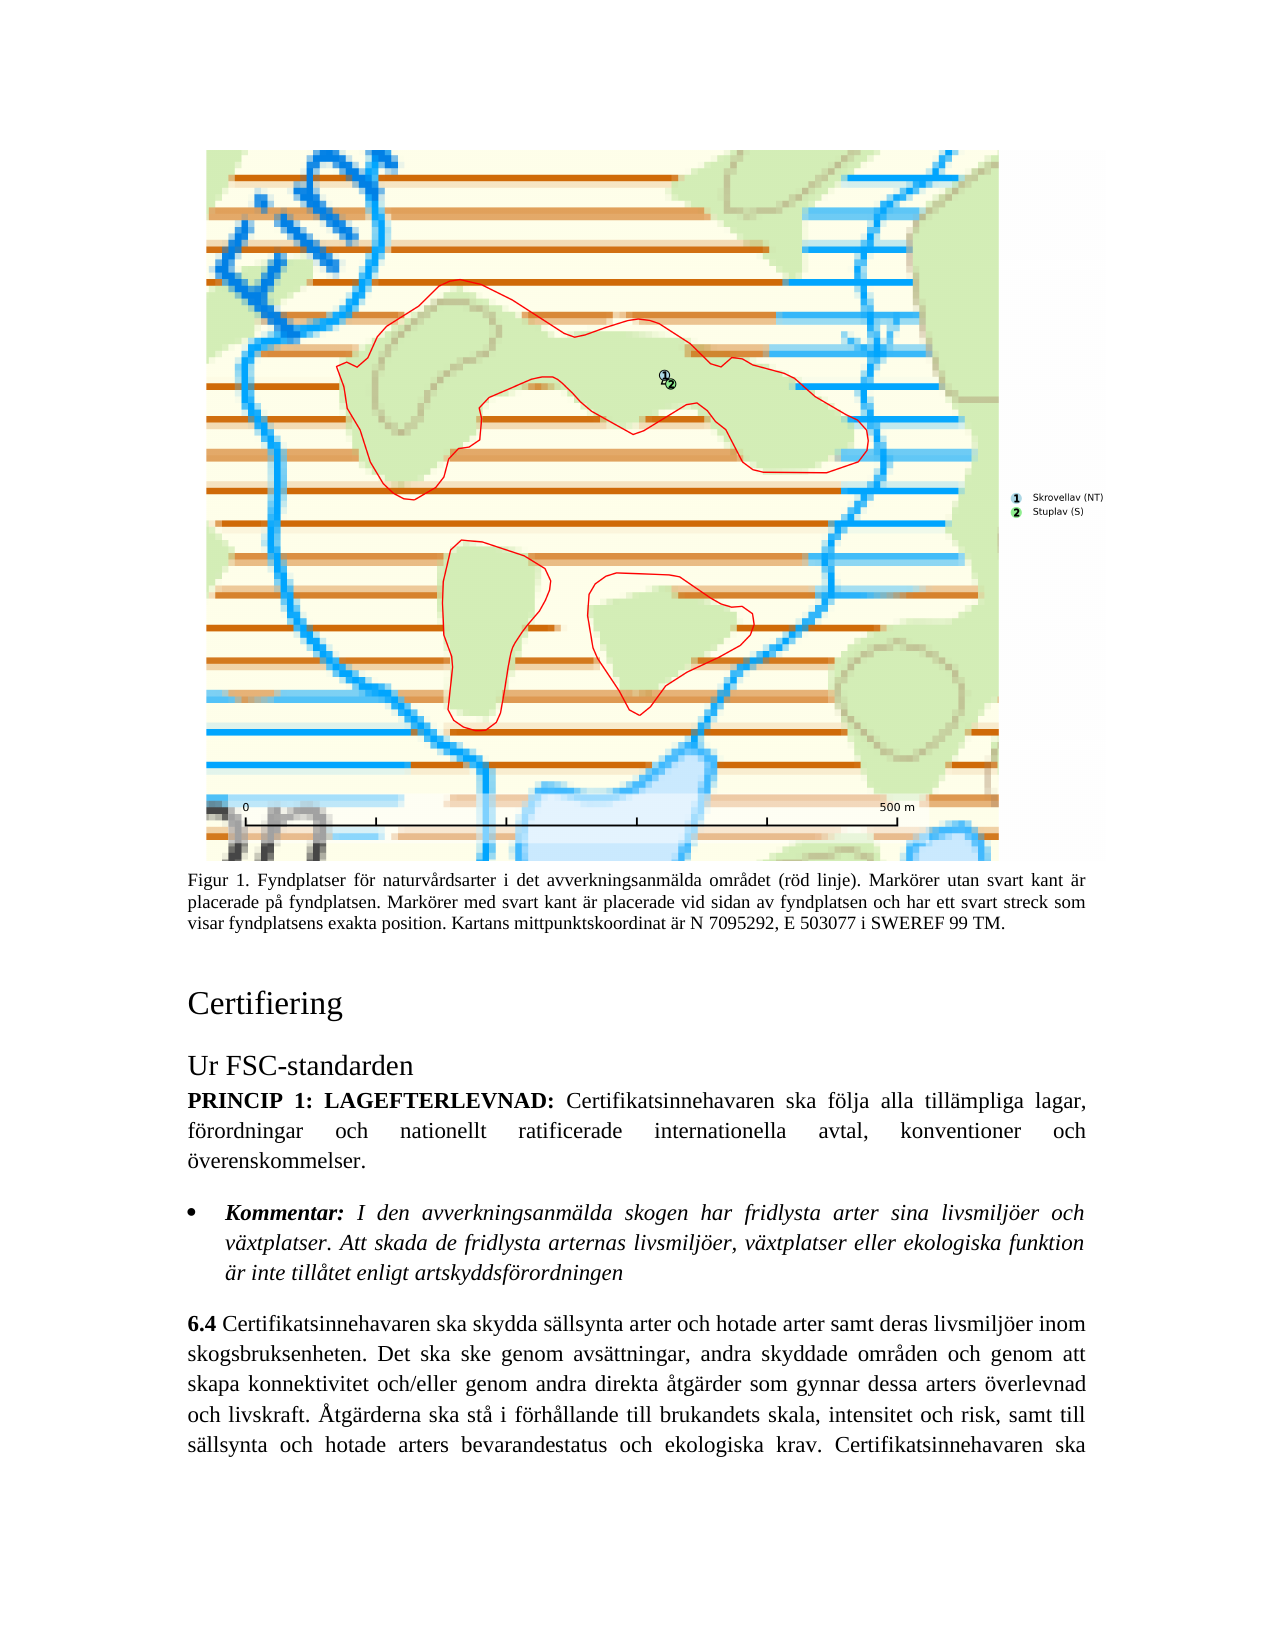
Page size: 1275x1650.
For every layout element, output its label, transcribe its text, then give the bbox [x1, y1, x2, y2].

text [187, 1310, 1087, 1457]
picture [206, 150, 1107, 861]
text PRINCIP 1: LAGEFTERLEVNAD: Certifikatsinnehavaren ska följa alla tillämpliga lagar, förordningar och nationellt ratificerade internationella avtal, konventioner och överenskommelser. [187, 1087, 1087, 1174]
subtitle Ur FSC-standarden [187, 1048, 1087, 1082]
text Figur 1. Fyndplatser för naturvårdsarter i det avverkningsanmälda området (röd linje). Markörer utan svart kant är placerade på fyndplatsen. Markörer med svart kant är placerade vid sidan av fyndplatsen och har ett svart streck som visar fyndplatsens exakta position. Kartans mittpunktskoordinat är N 7095292, E 503077 i SWEREF 99 TM. [187, 869, 1087, 934]
list Kommentar: I den avverkningsanmälda skogen har fridlysta arter sina livsmiljöer och växtplatser. Att skada de fridlysta arternas livsmiljöer, växtplatser eller ekologiska funktion är inte tillåtet enligt artskyddsförordningen [187, 1198, 1087, 1285]
subtitle Certifiering [187, 984, 1087, 1022]
